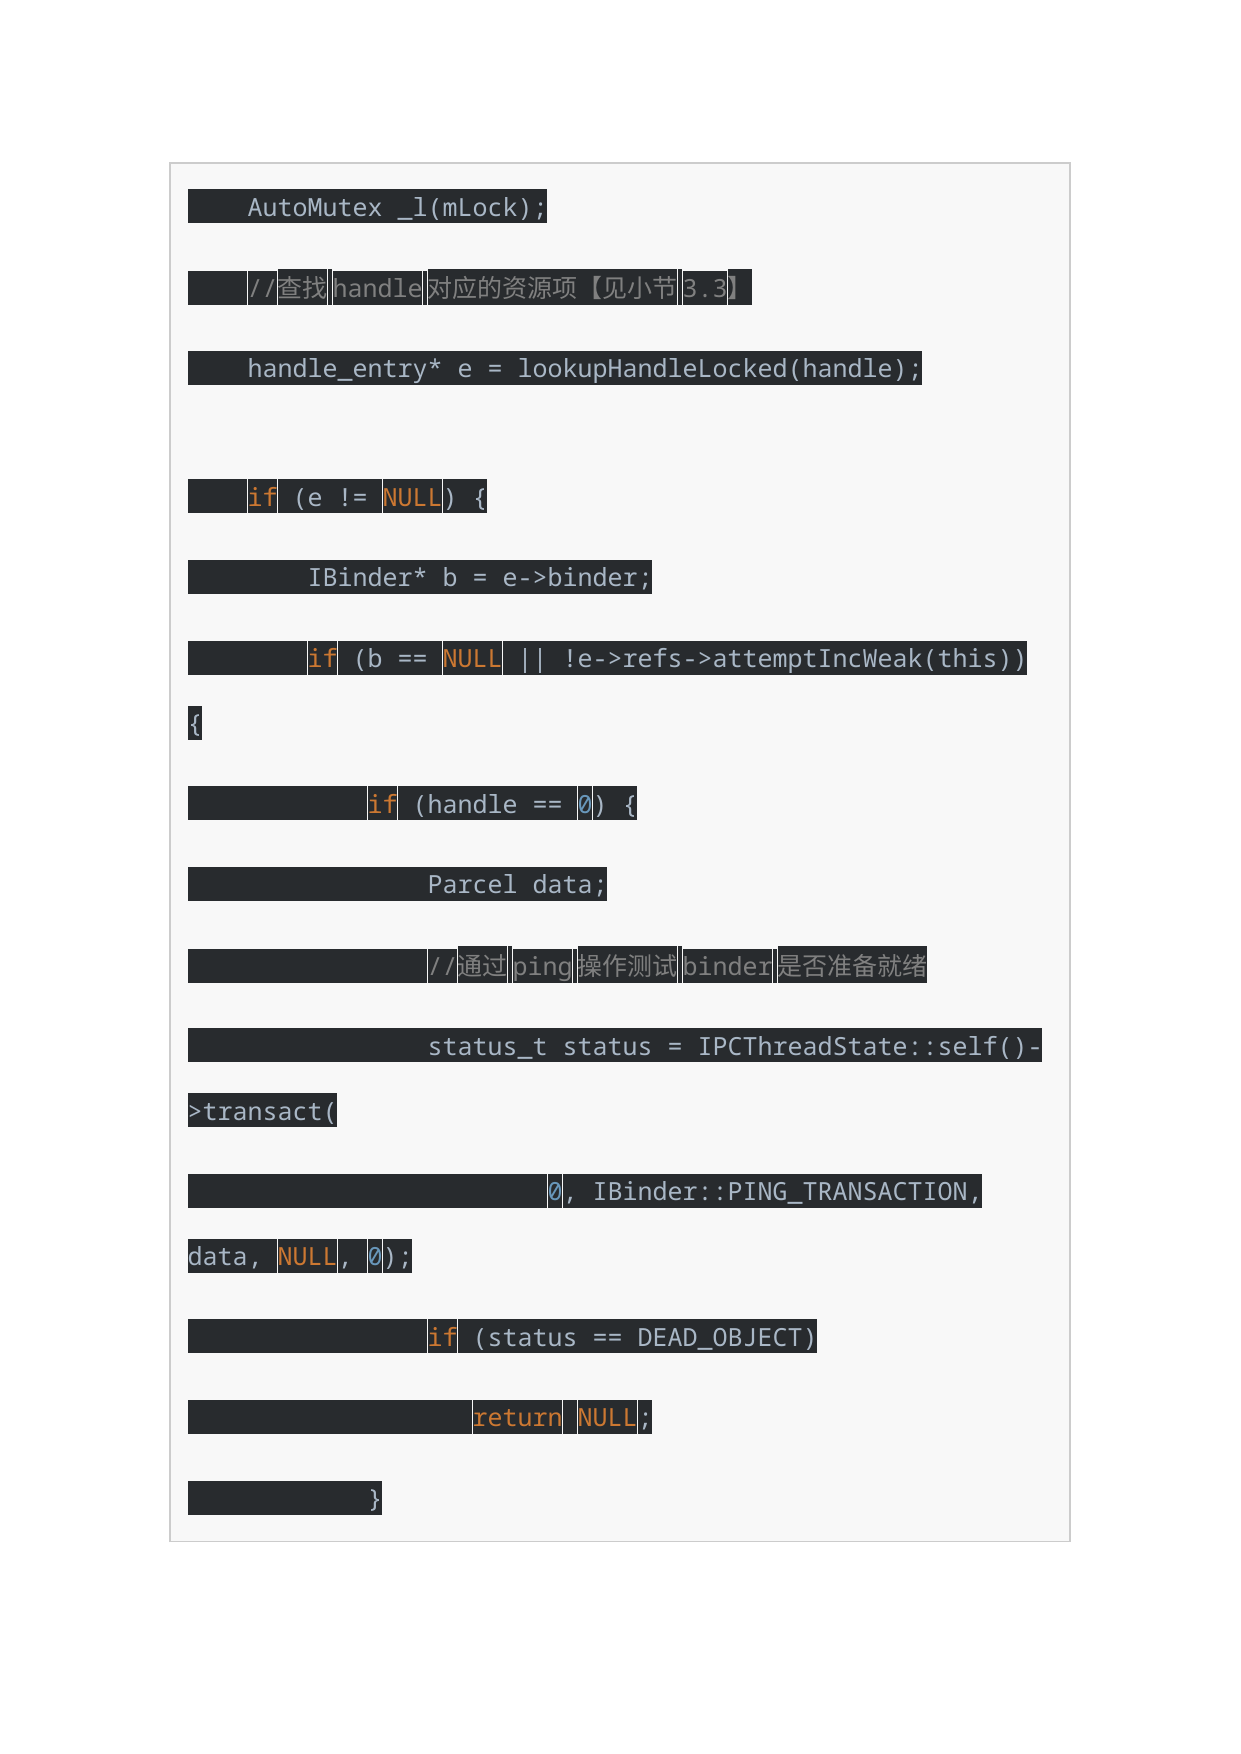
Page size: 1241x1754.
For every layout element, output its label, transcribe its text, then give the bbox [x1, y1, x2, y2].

text if (handle == 0) { [171, 759, 1069, 836]
text if (e != NULL) { [171, 452, 1069, 529]
text Parcel data; [171, 839, 1069, 916]
text status_t status = IPCThreadState::self()->transact( [171, 1001, 1069, 1143]
text if (b == NULL || !e->refs->attemptIncWeak(this)) { [171, 613, 1069, 755]
text handle_entry* e = lookupHandleLocked(handle); [171, 323, 1069, 400]
text AutoMutex _l(mLock); [171, 164, 1069, 239]
text //通过ping操作测试binder是否准备就绪 [171, 920, 1069, 997]
text if (status == DEAD_OBJECT) [171, 1292, 1069, 1369]
text //查找handle对应的资源项【见小节3.3】 [171, 243, 1069, 319]
text 0, IBinder::PING_TRANSACTION, data, NULL, 0); [171, 1146, 1069, 1288]
text return NULL; [171, 1373, 1069, 1449]
text IBinder* b = e->binder; [171, 533, 1069, 609]
text } [171, 1453, 1069, 1541]
